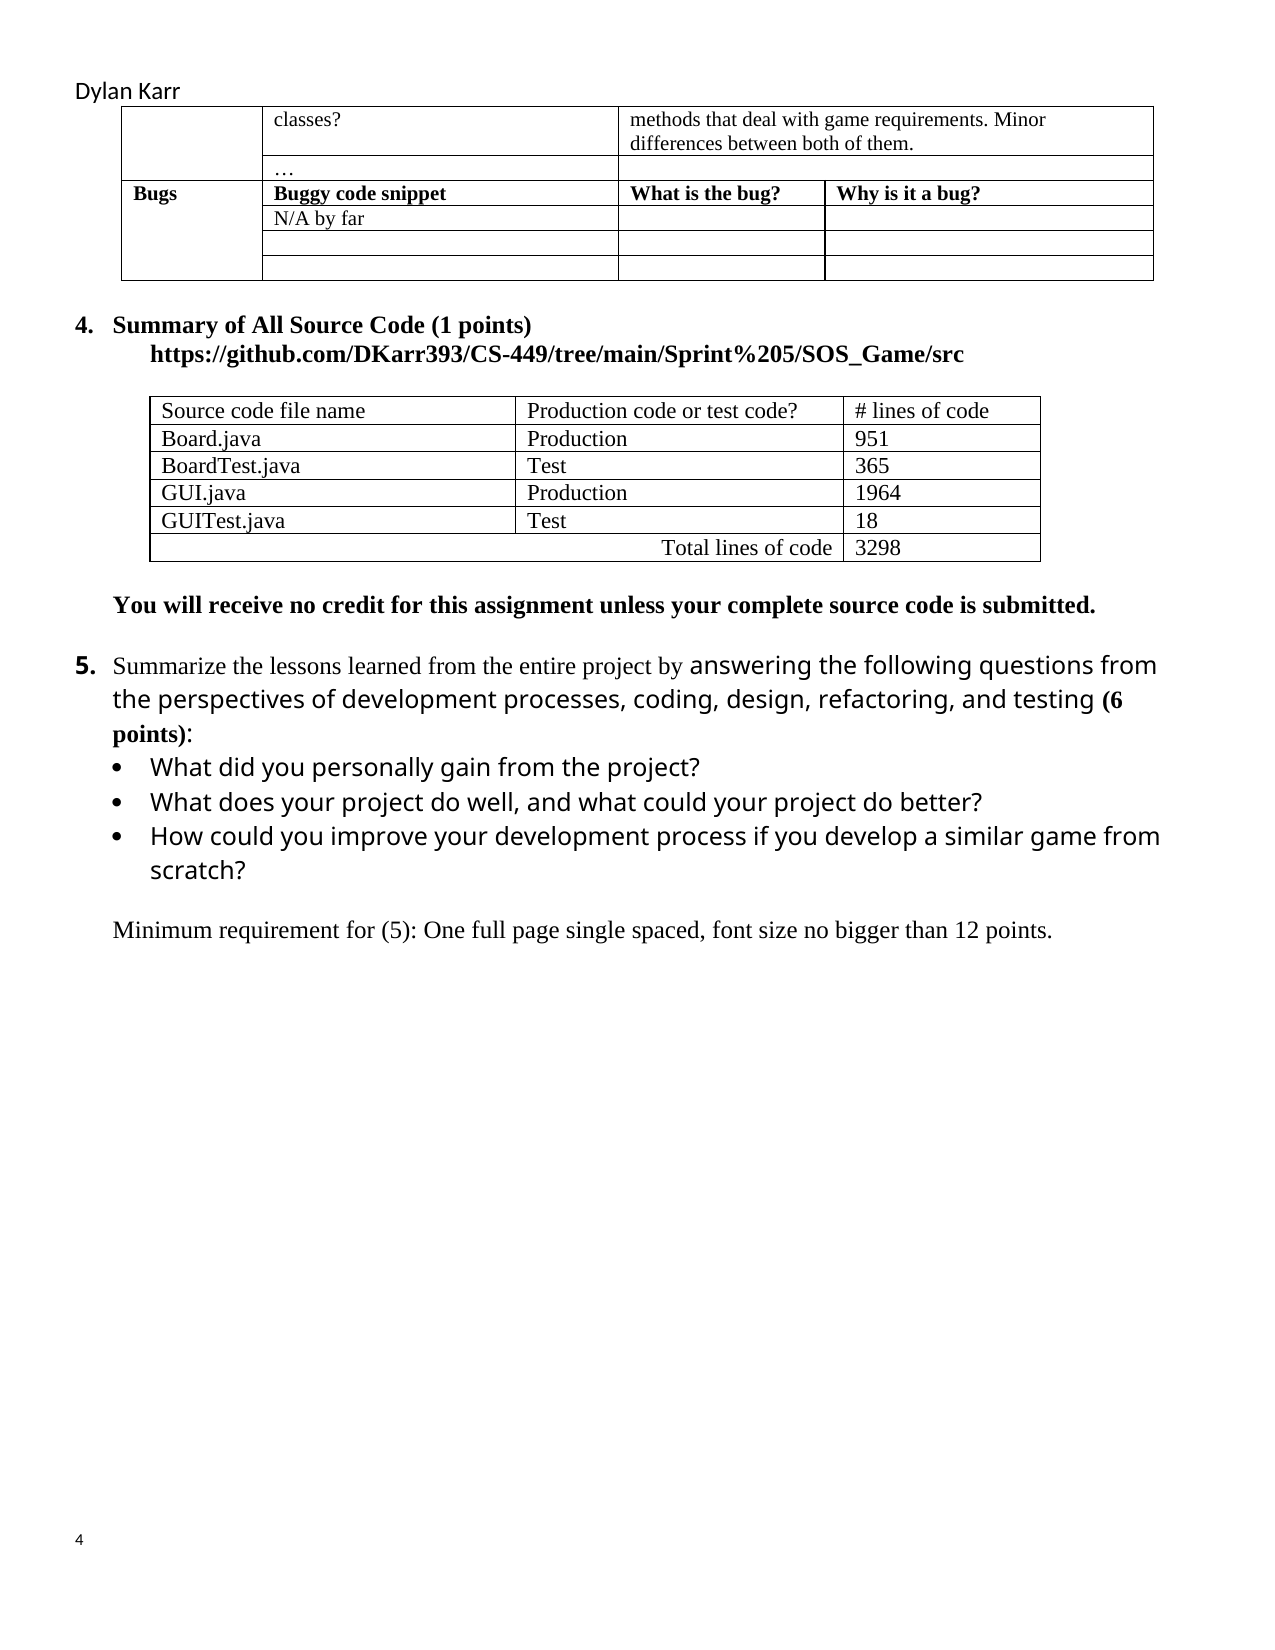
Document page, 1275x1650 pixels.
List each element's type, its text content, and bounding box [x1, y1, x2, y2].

text Minimum requirement for (5): One full page single spaced, font size no bigger than 12 points. [112, 915, 1200, 944]
table_cell GUITest.java [151, 507, 515, 533]
table_cell GUI.java [151, 480, 515, 506]
table_cell 951 [844, 425, 1040, 451]
text You will receive no credit for this assignment unless your complete source code is submitted. [112, 590, 1200, 619]
table_cell Production [516, 425, 843, 451]
table_cell 1964 [844, 480, 1040, 506]
table_cell [619, 231, 824, 255]
table_cell [619, 256, 824, 280]
table_cell BoardTest.java [151, 452, 515, 478]
list Summarize the lessons learned from the entire project by answering the following questions from the perspectives of development processes, coding, design, refactoring, and testing (6 points): [75, 648, 1200, 750]
table_header Source code file name [151, 397, 515, 424]
table_cell Total lines of code [151, 534, 843, 561]
table_cell [826, 231, 1153, 255]
table_cell [619, 156, 1153, 180]
list https://github.com/DKarr393/CS-449/tree/main/Sprint%205/SOS_Game/src [150, 339, 1200, 367]
table_header Production code or test code? [516, 397, 843, 424]
table_cell [263, 256, 618, 280]
table_cell [826, 206, 1153, 230]
table_cell [263, 231, 618, 255]
table_cell Buggy code snippet [263, 181, 618, 205]
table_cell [263, 107, 618, 155]
table_cell What is the bug? [619, 181, 824, 205]
table_cell 3298 [844, 534, 1040, 561]
table_cell Test [516, 507, 843, 533]
table_cell [826, 256, 1153, 280]
table_cell Why is it a bug? [826, 181, 1153, 205]
table_cell Board.java [151, 425, 515, 451]
table_cell 365 [844, 452, 1040, 478]
table_cell 18 [844, 507, 1040, 533]
list What does your project do well, and what could your project do better? [112, 784, 1200, 818]
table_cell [619, 107, 1153, 155]
list What did you personally gain from the project? [112, 750, 1200, 784]
list How could you improve your development process if you develop a similar game from scratch? [112, 818, 1200, 886]
table_cell Test [516, 452, 843, 478]
table_cell [619, 206, 824, 230]
table_cell … [263, 156, 618, 180]
table_header # lines of code [844, 397, 1040, 424]
table_cell Bugs [122, 181, 262, 280]
table_cell N/A by far [263, 206, 618, 230]
table_cell Production [516, 480, 843, 506]
list Summary of All Source Code (1 points) [75, 310, 1200, 339]
